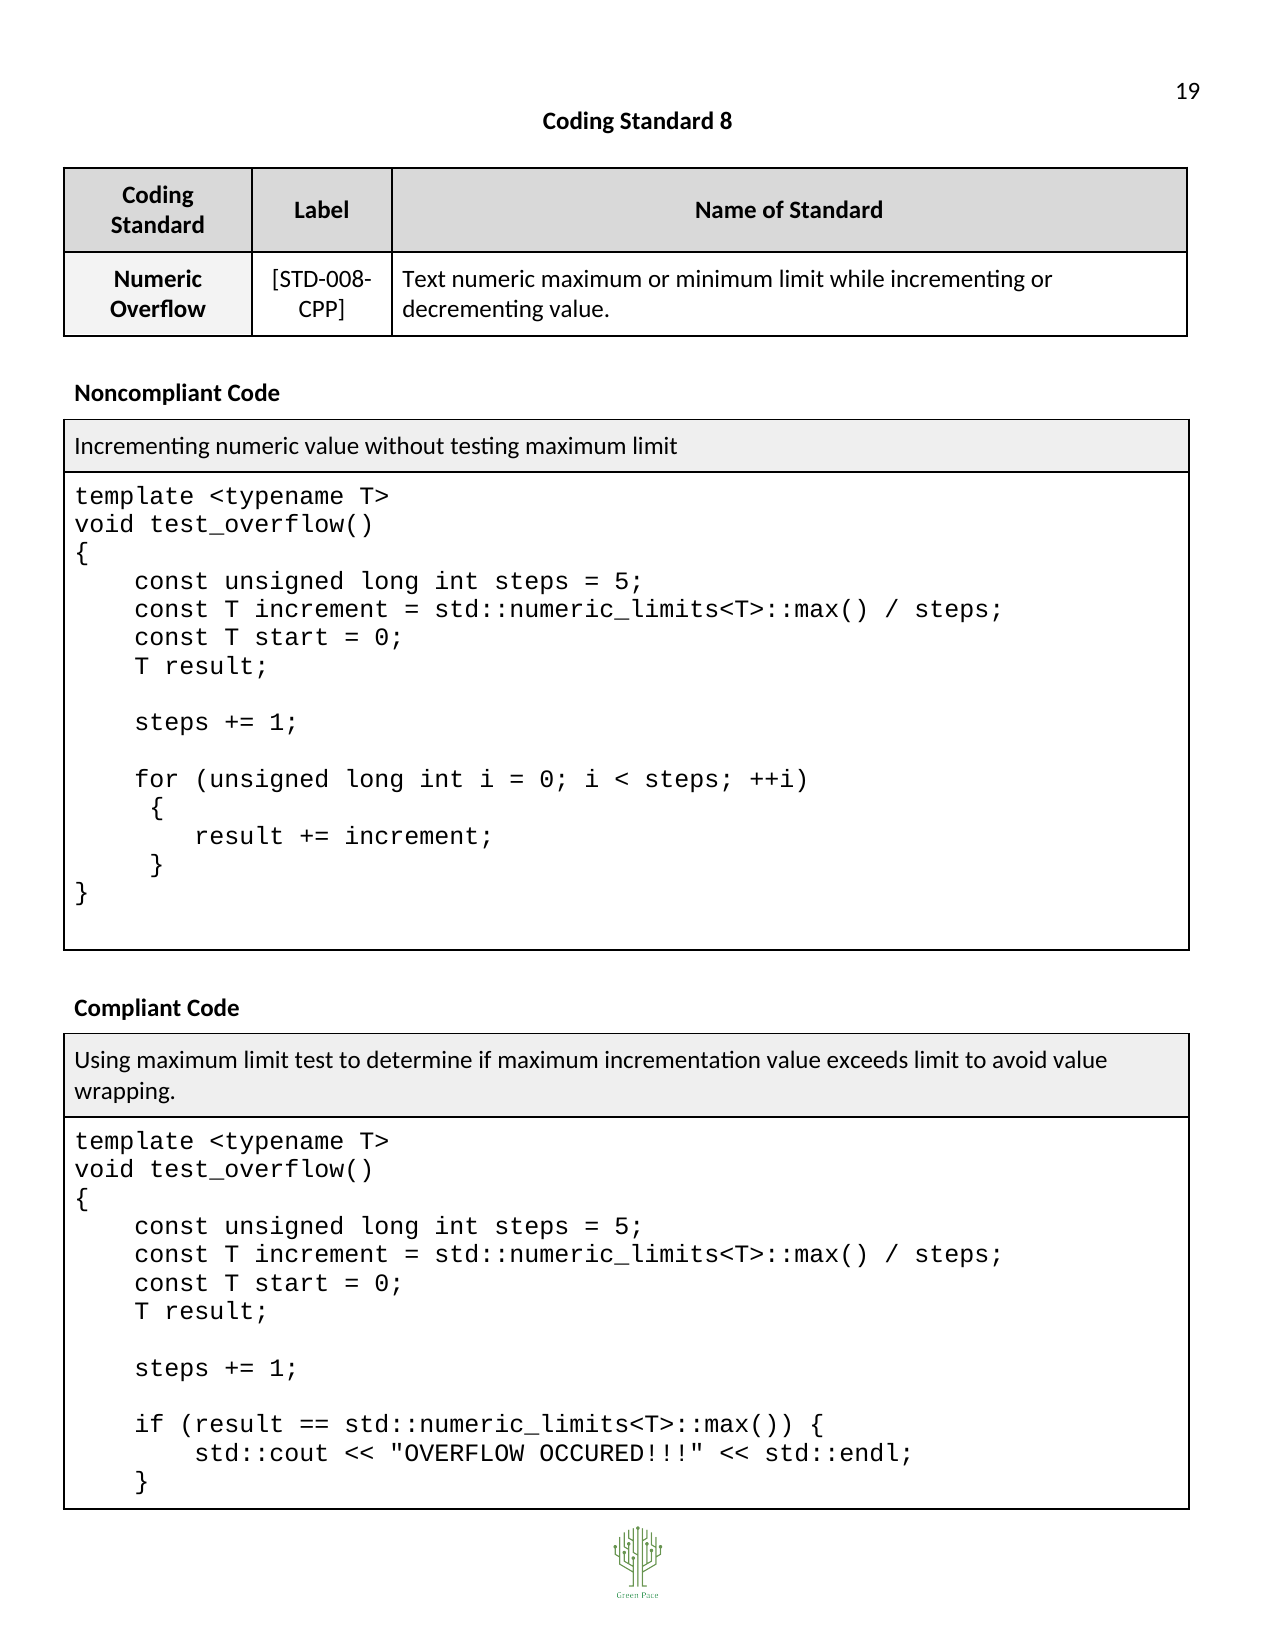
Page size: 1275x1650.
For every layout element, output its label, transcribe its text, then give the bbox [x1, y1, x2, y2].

table_cell Using maximum limit test to determine if maximum incrementation value exceeds limit to avoid value wrapping. [65, 1034, 1188, 1116]
table_cell Incrementing numeric value without testing maximum limit [65, 420, 1188, 471]
table_cell template <typename T> void test_overflow() { const unsigned long int steps = 5; const T increment = std::numeric_limits<T>::max() / steps; const T start = 0; T result; steps += 1; for (unsigned long int i = 0; i < steps; ++i) { result += increment; } } [65, 473, 1188, 949]
table_cell Text numeric maximum or minimum limit while incrementing or decrementing value. [393, 253, 1186, 334]
table_header Noncompliant Code [64, 367, 1189, 418]
table_header Compliant Code [64, 982, 1189, 1033]
table_header Coding Standard [65, 169, 251, 251]
table_header Name of Standard [393, 169, 1186, 251]
table_cell Numeric Overflow [65, 253, 251, 334]
picture [605, 1521, 670, 1606]
table_cell [STD-008-CPP] [253, 253, 391, 334]
table_header Label [253, 169, 391, 251]
subtitle Coding Standard 8 [75, 106, 1200, 136]
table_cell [65, 1118, 1188, 1507]
